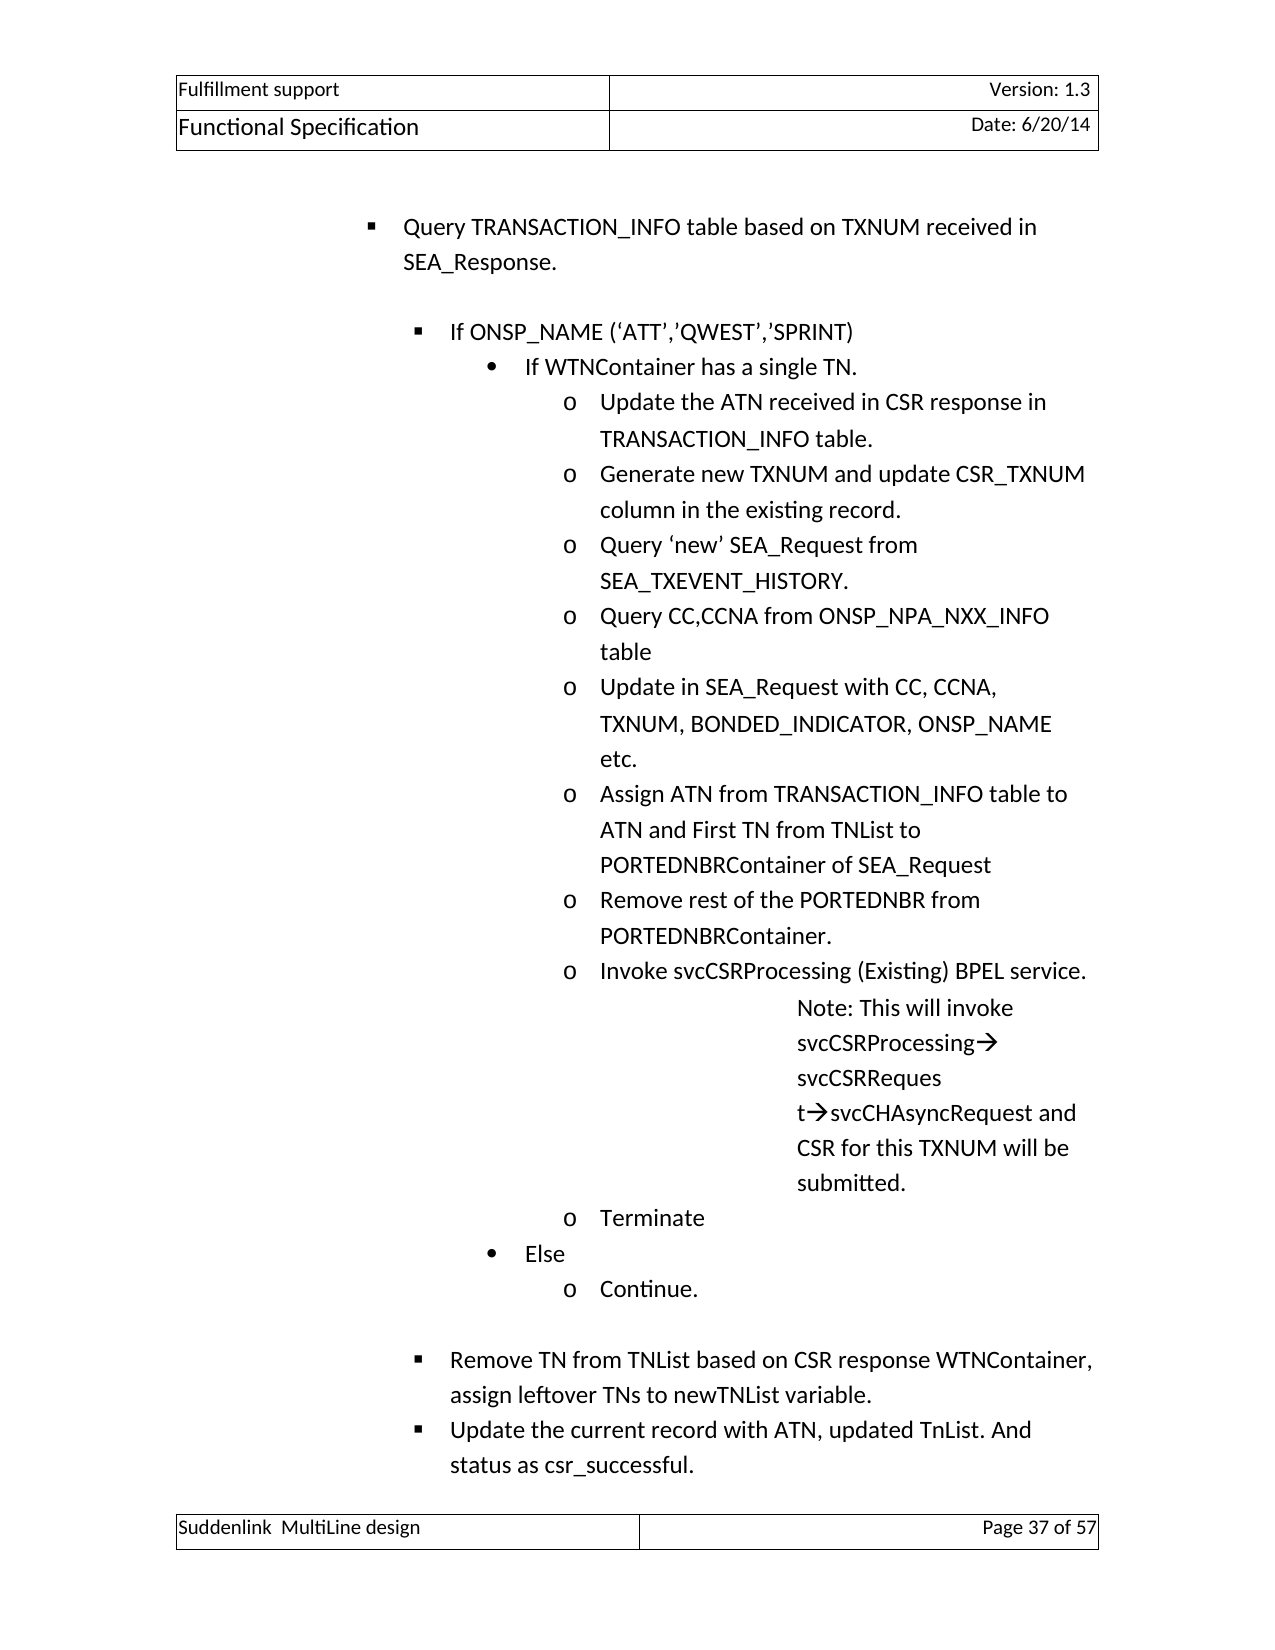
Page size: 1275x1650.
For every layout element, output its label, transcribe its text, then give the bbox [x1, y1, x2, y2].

list Assign ATN from TRANSACTION_INFO table to ATN and First TN from TNList to PORTEDNBRContainer of SEA_Request [562, 778, 1087, 879]
list Generate new TXNUM and update CSR_TXNUM column in the existing record. [562, 458, 1097, 524]
list If ONSP_NAME (‘ATT’,’QWEST’,’SPRINT) [412, 317, 1097, 347]
list Remove TN from TNList based on CSR response WTNContainer, assign leftover TNs to newTNList variable. [412, 1345, 1097, 1410]
list Query CC,CCNA from ONSP_NPA_NXX_INFO table [562, 600, 1087, 667]
list Query ‘new’ SEA_Request from SEA_TXEVENT_HISTORY. [562, 529, 1087, 596]
list Remove rest of the PORTEDNBR from PORTEDNBRContainer. [562, 884, 1087, 951]
list Terminate [562, 1202, 1087, 1233]
list Invoke svcCSRProcessing (Existing) BPEL service. [562, 955, 1087, 987]
list Continue. [562, 1273, 1097, 1305]
list Query TRANSACTION_INFO table based on TXNUM received in SEA_Response. [366, 212, 1097, 277]
list Update in SEA_Request with CC, CCNA, TXNUM, BONDED_INDICATOR, ONSP_NAME etc. [562, 672, 1087, 773]
list Update the ATN received in CSR response in TRANSACTION_INFO table. [562, 387, 1097, 453]
list Note: This will invoke svcCSRProcessing svcCSRRequestsvcCHAsyncRequest and CSR for this TXNUM will be submitted. [797, 992, 1087, 1197]
list Else [487, 1238, 1097, 1269]
list If WTNContainer has a single TN. [487, 352, 1097, 382]
list Update the current record with ATN, updated TnList. And status as csr_successful. [412, 1415, 1097, 1480]
